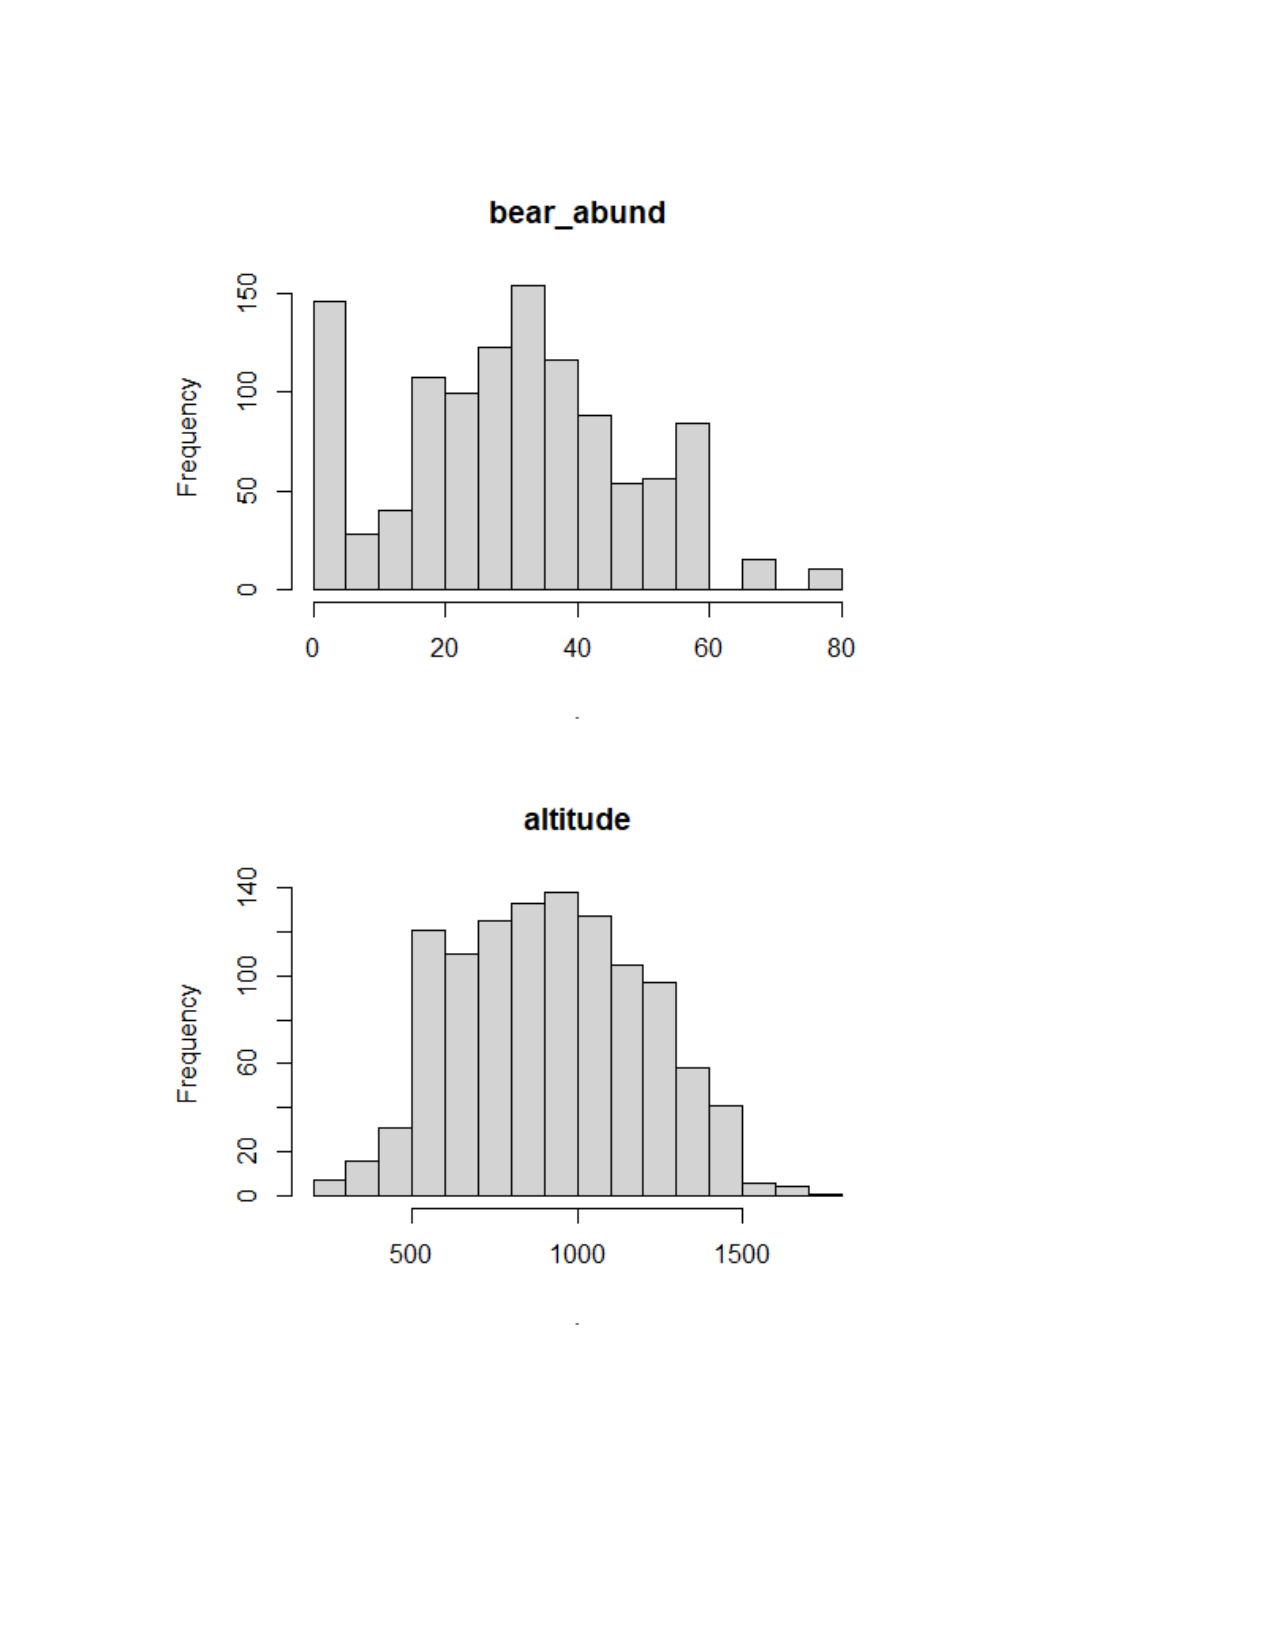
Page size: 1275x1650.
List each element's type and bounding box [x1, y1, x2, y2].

picture [168, 150, 927, 1363]
